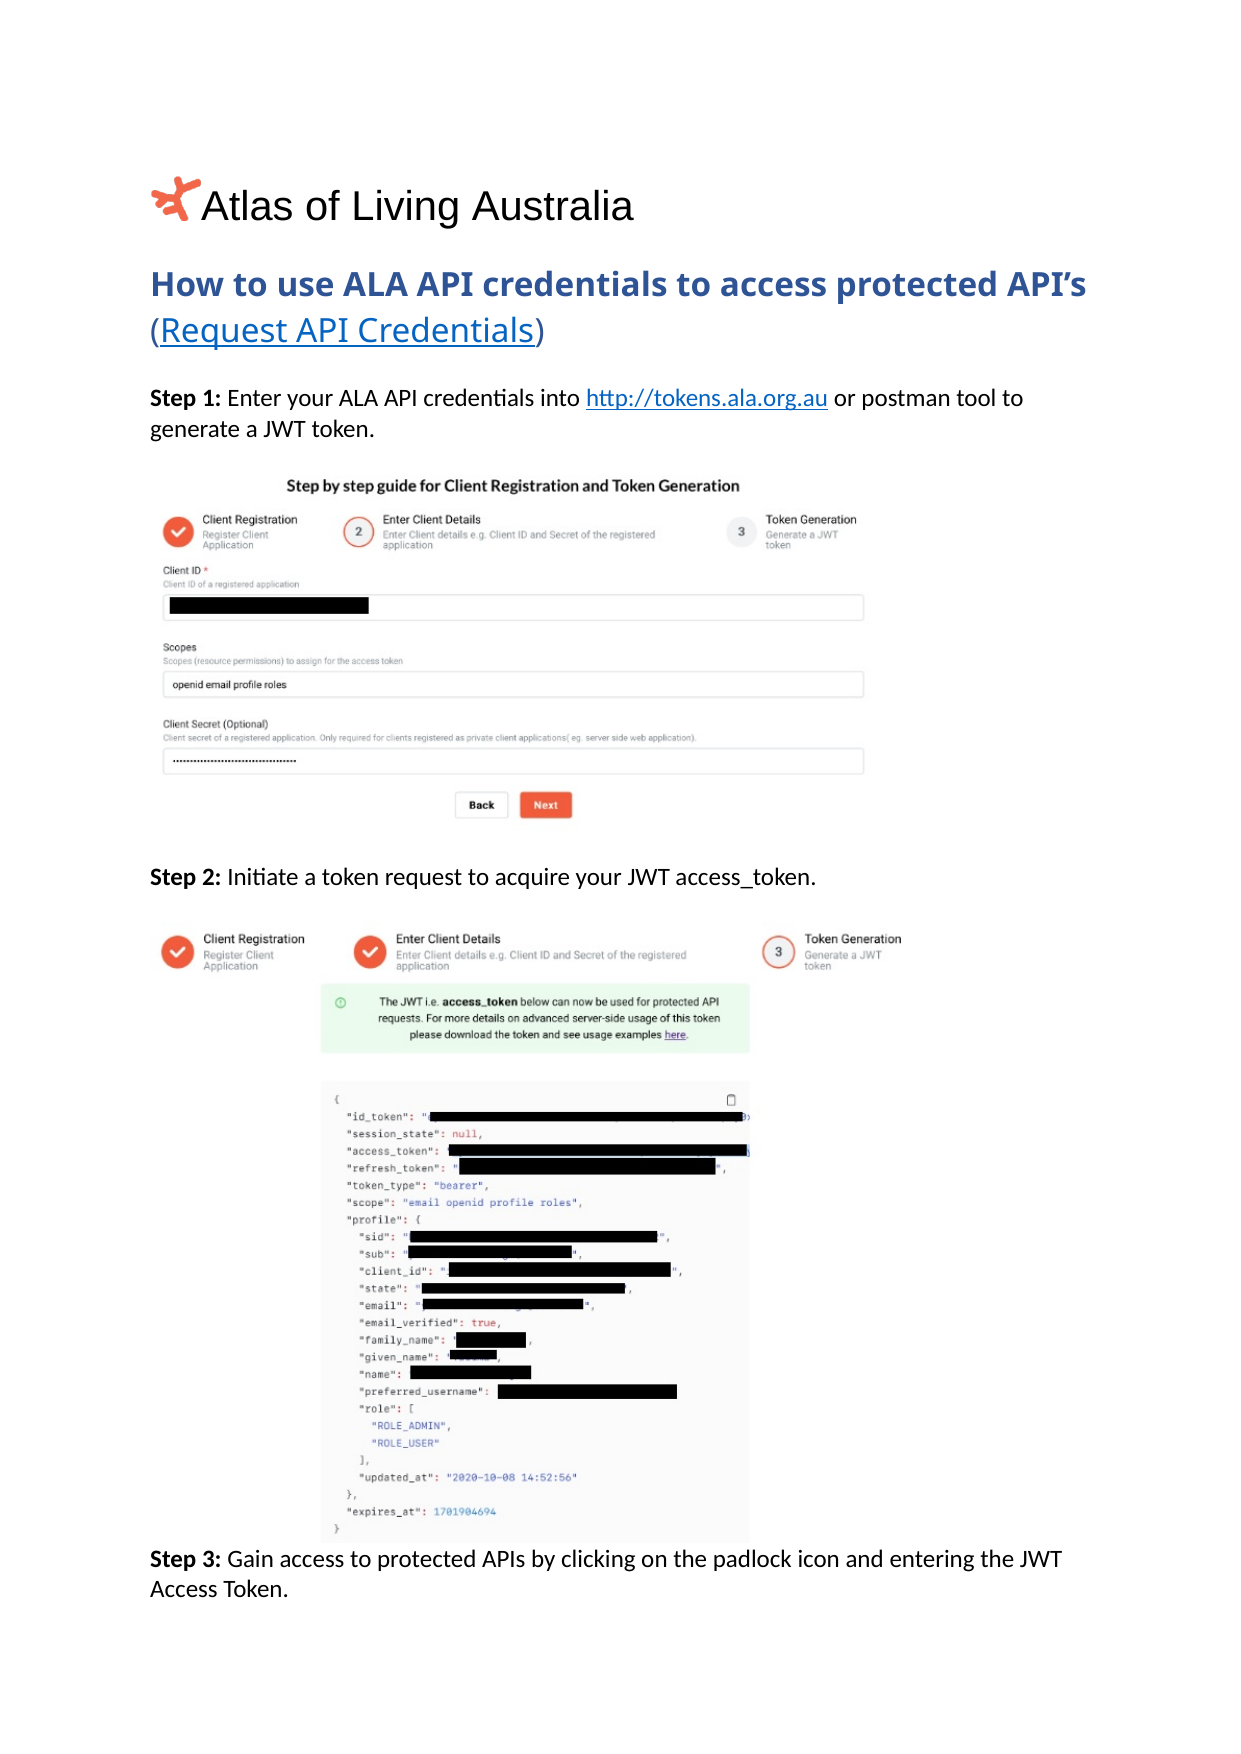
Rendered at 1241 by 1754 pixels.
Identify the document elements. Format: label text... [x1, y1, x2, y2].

text Step 3: Gain access to protected APIs by clicking on the padlock icon and entering the JWT Access Token. [150, 1543, 1090, 1604]
text Atlas of Living Australia [150, 150, 1090, 236]
text Step 2: Initiate a token request to acquire your JWT access_token. [150, 861, 1090, 891]
text Step 1: Enter your ALA API credentials into http://tokens.ala.org.au or postman tool to generate a JWT token. [150, 383, 1090, 444]
picture [150, 474, 880, 831]
subtitle How to use ALA API credentials to access protected API’s (Request API Credentials) [150, 261, 1090, 352]
picture [150, 922, 903, 1543]
picture [150, 176, 201, 221]
